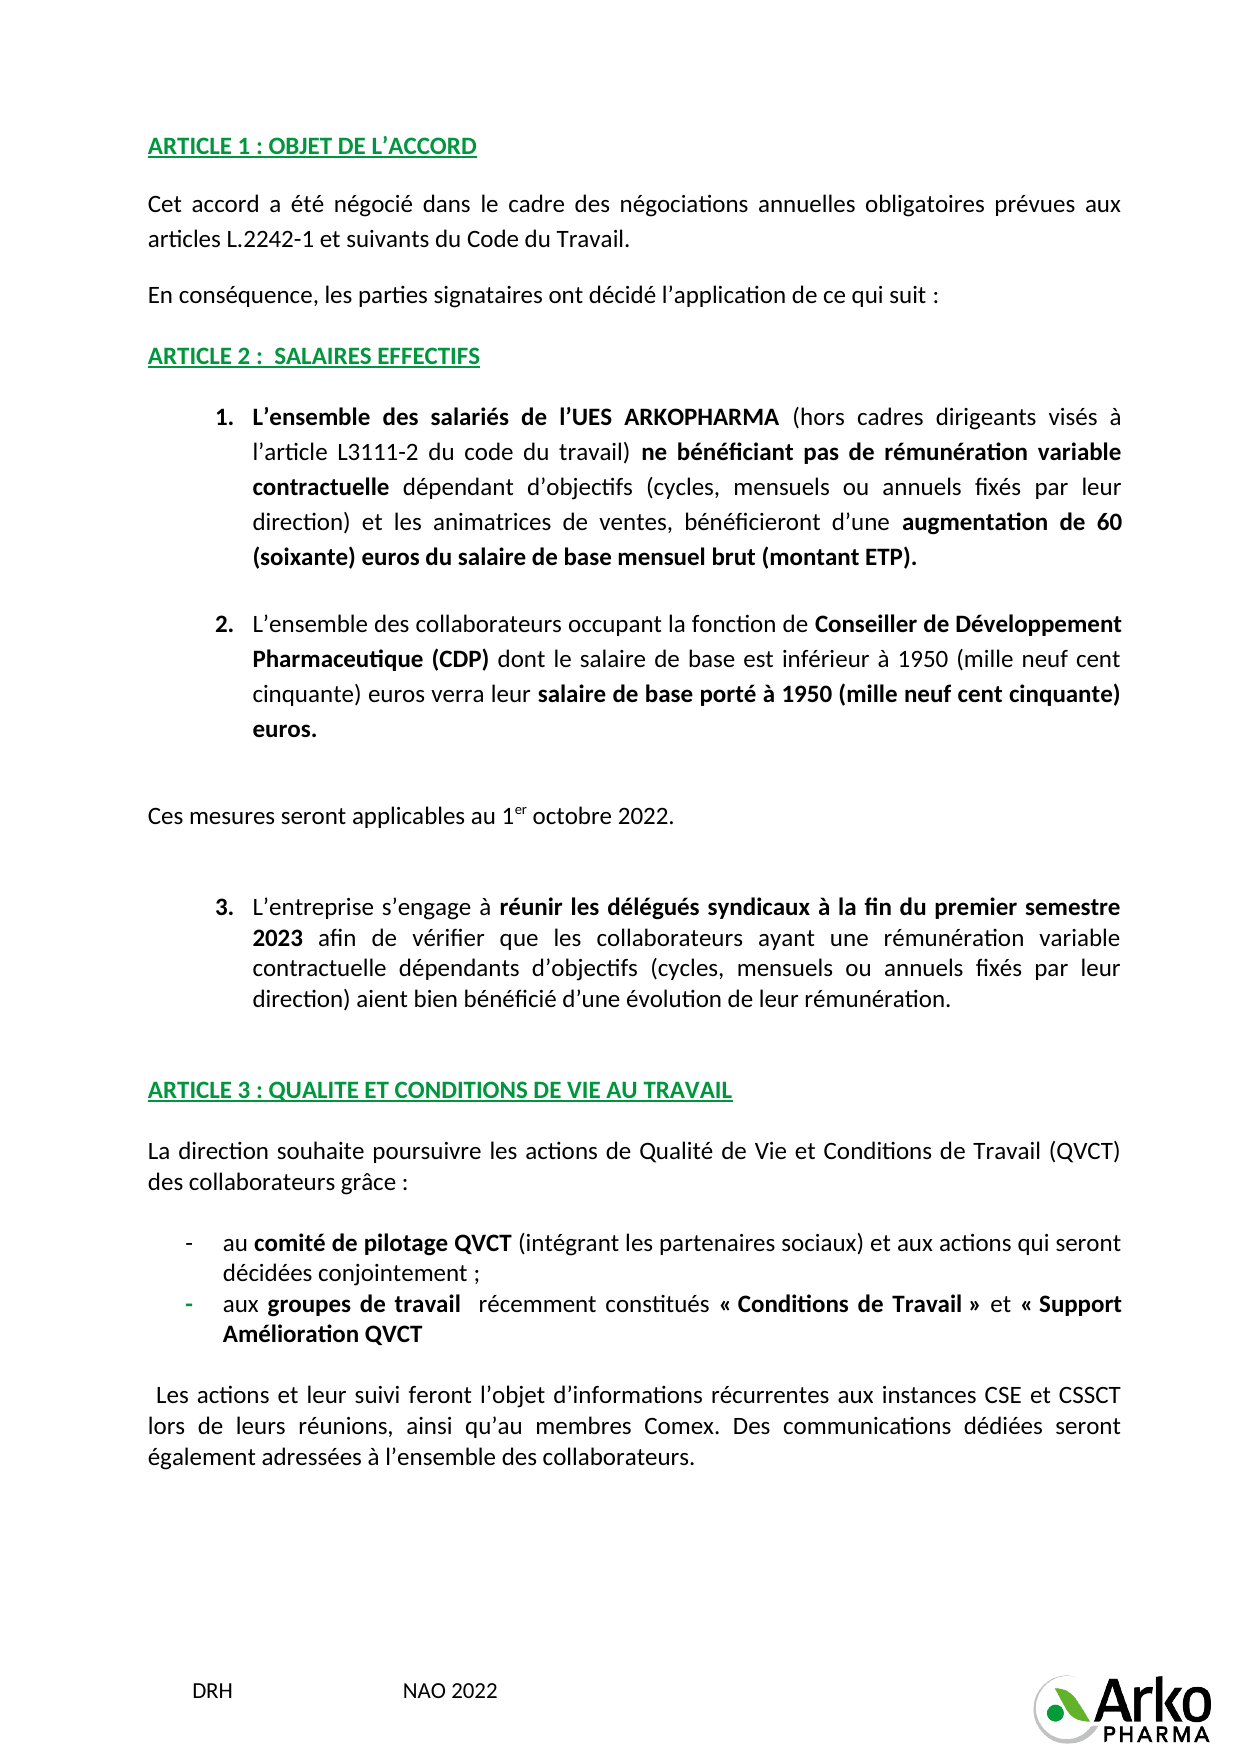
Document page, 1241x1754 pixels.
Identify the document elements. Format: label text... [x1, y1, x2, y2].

list au comité de pilotage QVCT (intégrant les partenaires sociaux) et aux actions qui seront décidées conjointement ; [185, 1227, 1122, 1288]
text ARTICLE 2 : SALAIRES EFFECTIFS [148, 340, 1122, 371]
text En conséquence, les parties signataires ont décidé l’application de ce qui suit : [148, 279, 1122, 310]
text Ces mesures seront applicables au 1er octobre 2022. [148, 800, 1122, 830]
text Cet accord a été négocié dans le cadre des négociations annuelles obligatoires prévues aux articles L.2242-1 et suivants du Code du Travail. [148, 188, 1122, 254]
text Les actions et leur suivi feront l’objet d’informations récurrentes aux instances CSE et CSSCT lors de leurs réunions, ainsi qu’au membres Comex. Des communications dédiées seront également adressées à l’ensemble des collaborateurs. [148, 1380, 1122, 1471]
list L’ensemble des collaborateurs occupant la fonction de Conseiller de Développement Pharmaceutique (CDP) dont le salaire de base est inférieur à 1950 (mille neuf cent cinquante) euros verra leur salaire de base porté à 1950 (mille neuf cent cinquante) euros. [215, 608, 1122, 744]
text La direction souhaite poursuivre les actions de Qualité de Vie et Conditions de Travail (QVCT) des collaborateurs grâce : [148, 1136, 1122, 1197]
picture [1033, 1675, 1211, 1744]
list aux groupes de travail récemment constitués « Conditions de Travail » et « Support Amélioration QVCT [185, 1288, 1122, 1349]
list L’entreprise s’engage à réunir les délégués syndicaux à la fin du premier semestre 2023 afin de vérifier que les collaborateurs ayant une rémunération variable contractuelle dépendants d’objectifs (cycles, mensuels ou annuels fixés par leur direction) aient bien bénéficié d’une évolution de leur rémunération. [215, 891, 1122, 1013]
list L’ensemble des salariés de l’UES ARKOPHARMA (hors cadres dirigeants visés à l’article L3111-2 du code du travail) ne bénéficiant pas de rémunération variable contractuelle dépendant d’objectifs (cycles, mensuels ou annuels fixés par leur direction) et les animatrices de ventes, bénéficieront d’une augmentation de 60 (soixante) euros du salaire de base mensuel brut (montant ETP). [215, 401, 1122, 572]
text ARTICLE 3 : QUALITE ET CONDITIONS DE VIE AU TRAVAIL [148, 1074, 1122, 1105]
text ARTICLE 1 : OBJET DE L’ACCORD [148, 130, 1122, 188]
